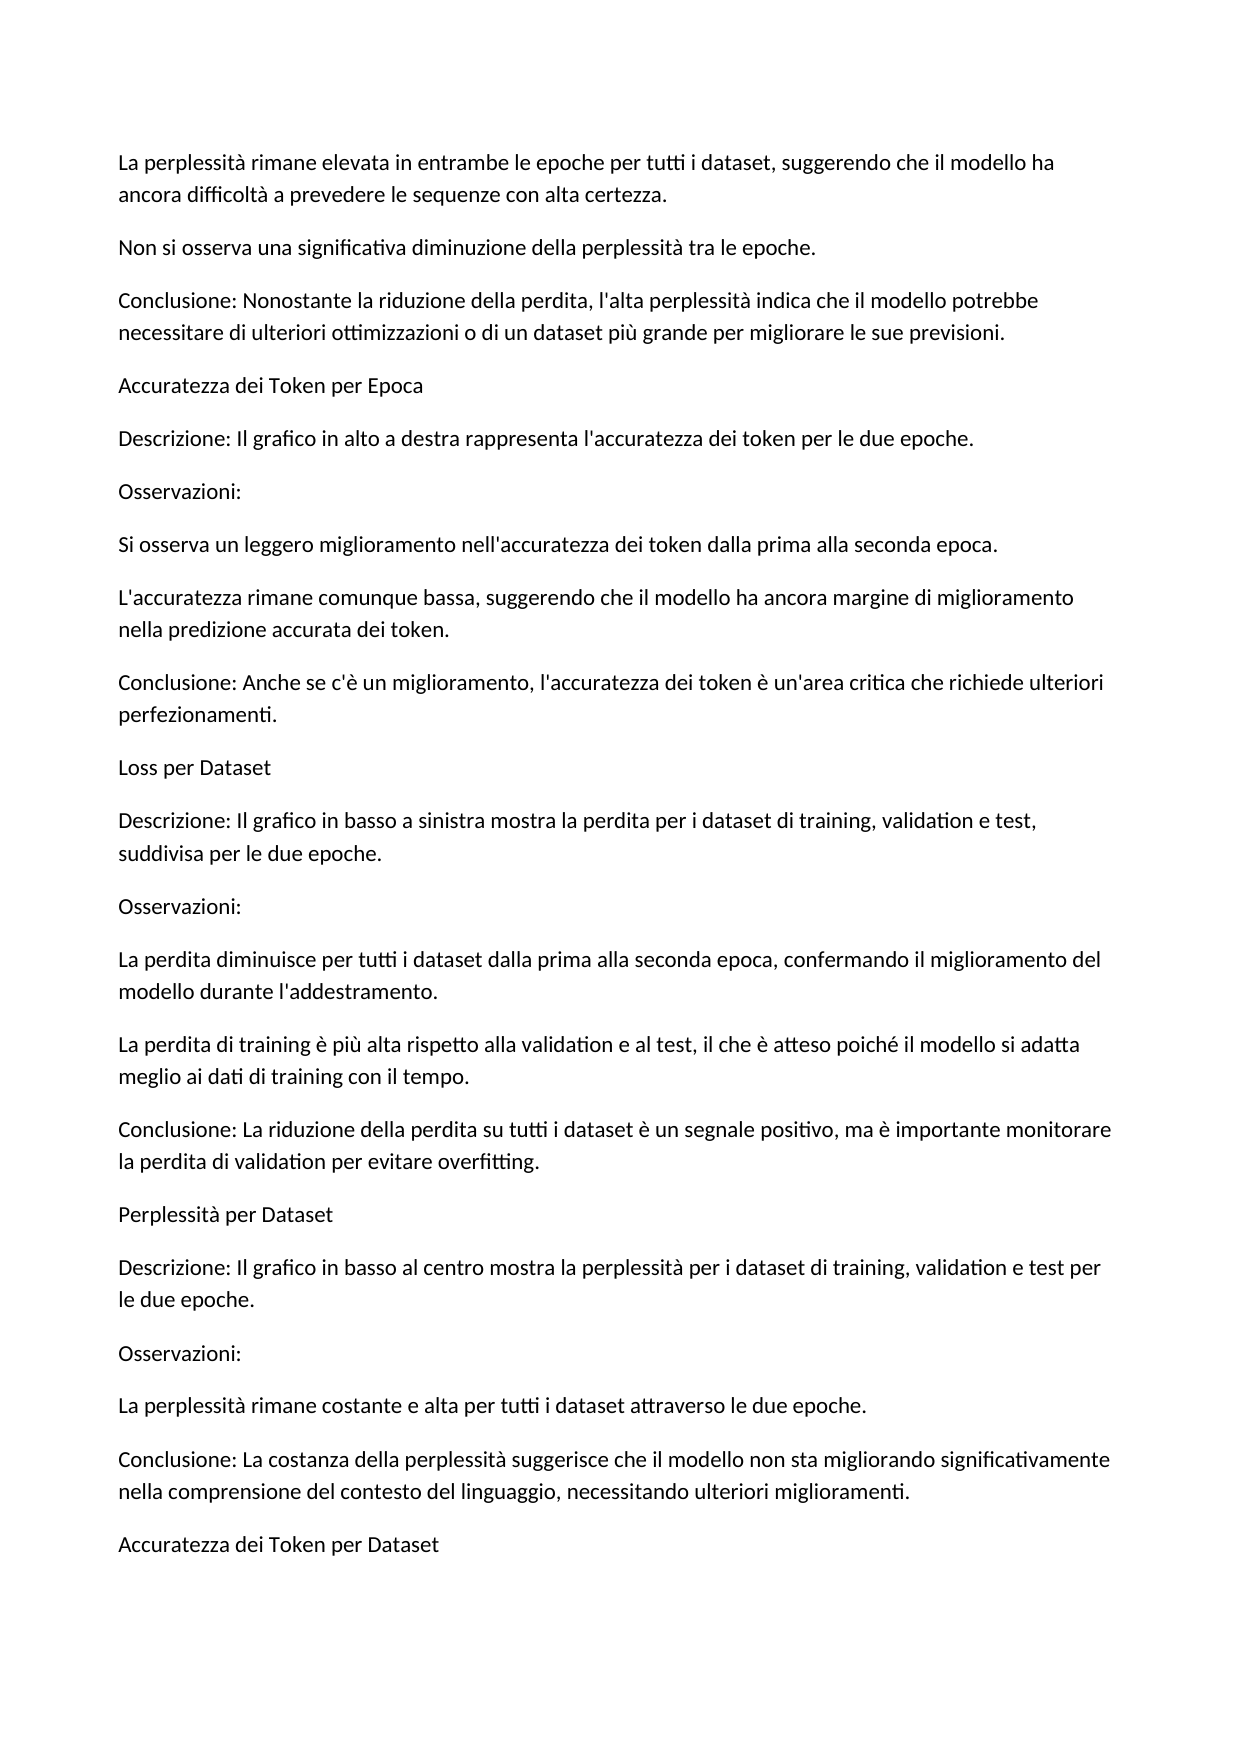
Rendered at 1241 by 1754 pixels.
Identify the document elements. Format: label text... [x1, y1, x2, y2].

text Accuratezza dei Token per Epoca [118, 371, 1122, 399]
text Descrizione: Il grafico in basso al centro mostra la perplessità per i dataset di training, validation e test per le due epoche. [118, 1253, 1122, 1314]
text Conclusione: La riduzione della perdita su tutti i dataset è un segnale positivo, ma è importante monitorare la perdita di validation per evitare overfitting. [118, 1115, 1122, 1175]
text La perdita di training è più alta rispetto alla validation e al test, il che è atteso poiché il modello si adatta meglio ai dati di training con il tempo. [118, 1030, 1122, 1090]
text Loss per Dataset [118, 753, 1122, 782]
text Conclusione: La costanza della perplessità suggerisce che il modello non sta migliorando significativamente nella comprensione del contesto del linguaggio, necessitando ulteriori miglioramenti. [118, 1445, 1122, 1505]
text Conclusione: Nonostante la riduzione della perdita, l'alta perplessità indica che il modello potrebbe necessitare di ulteriori ottimizzazioni o di un dataset più grande per migliorare le sue previsioni. [118, 286, 1122, 346]
text Non si osserva una significativa diminuzione della perplessità tra le epoche. [118, 233, 1122, 261]
text Descrizione: Il grafico in alto a destra rappresenta l'accuratezza dei token per le due epoche. [118, 424, 1122, 452]
text L'accuratezza rimane comunque bassa, suggerendo che il modello ha ancora margine di miglioramento nella predizione accurata dei token. [118, 583, 1122, 643]
text Si osserva un leggero miglioramento nell'accuratezza dei token dalla prima alla seconda epoca. [118, 530, 1122, 558]
text La perplessità rimane costante e alta per tutti i dataset attraverso le due epoche. [118, 1392, 1122, 1420]
text Osservazioni: [118, 477, 1122, 505]
text Accuratezza dei Token per Dataset [118, 1530, 1122, 1558]
text Conclusione: Anche se c'è un miglioramento, l'accuratezza dei token è un'area critica che richiede ulteriori perfezionamenti. [118, 668, 1122, 728]
text Perplessità per Dataset [118, 1200, 1122, 1228]
text Osservazioni: [118, 892, 1122, 920]
text La perplessità rimane elevata in entrambe le epoche per tutti i dataset, suggerendo che il modello ha ancora difficoltà a prevedere le sequenze con alta certezza. [118, 148, 1122, 208]
text La perdita diminuisce per tutti i dataset dalla prima alla seconda epoca, confermando il miglioramento del modello durante l'addestramento. [118, 945, 1122, 1005]
text Osservazioni: [118, 1339, 1122, 1367]
text Descrizione: Il grafico in basso a sinistra mostra la perdita per i dataset di training, validation e test, suddivisa per le due epoche. [118, 807, 1122, 867]
